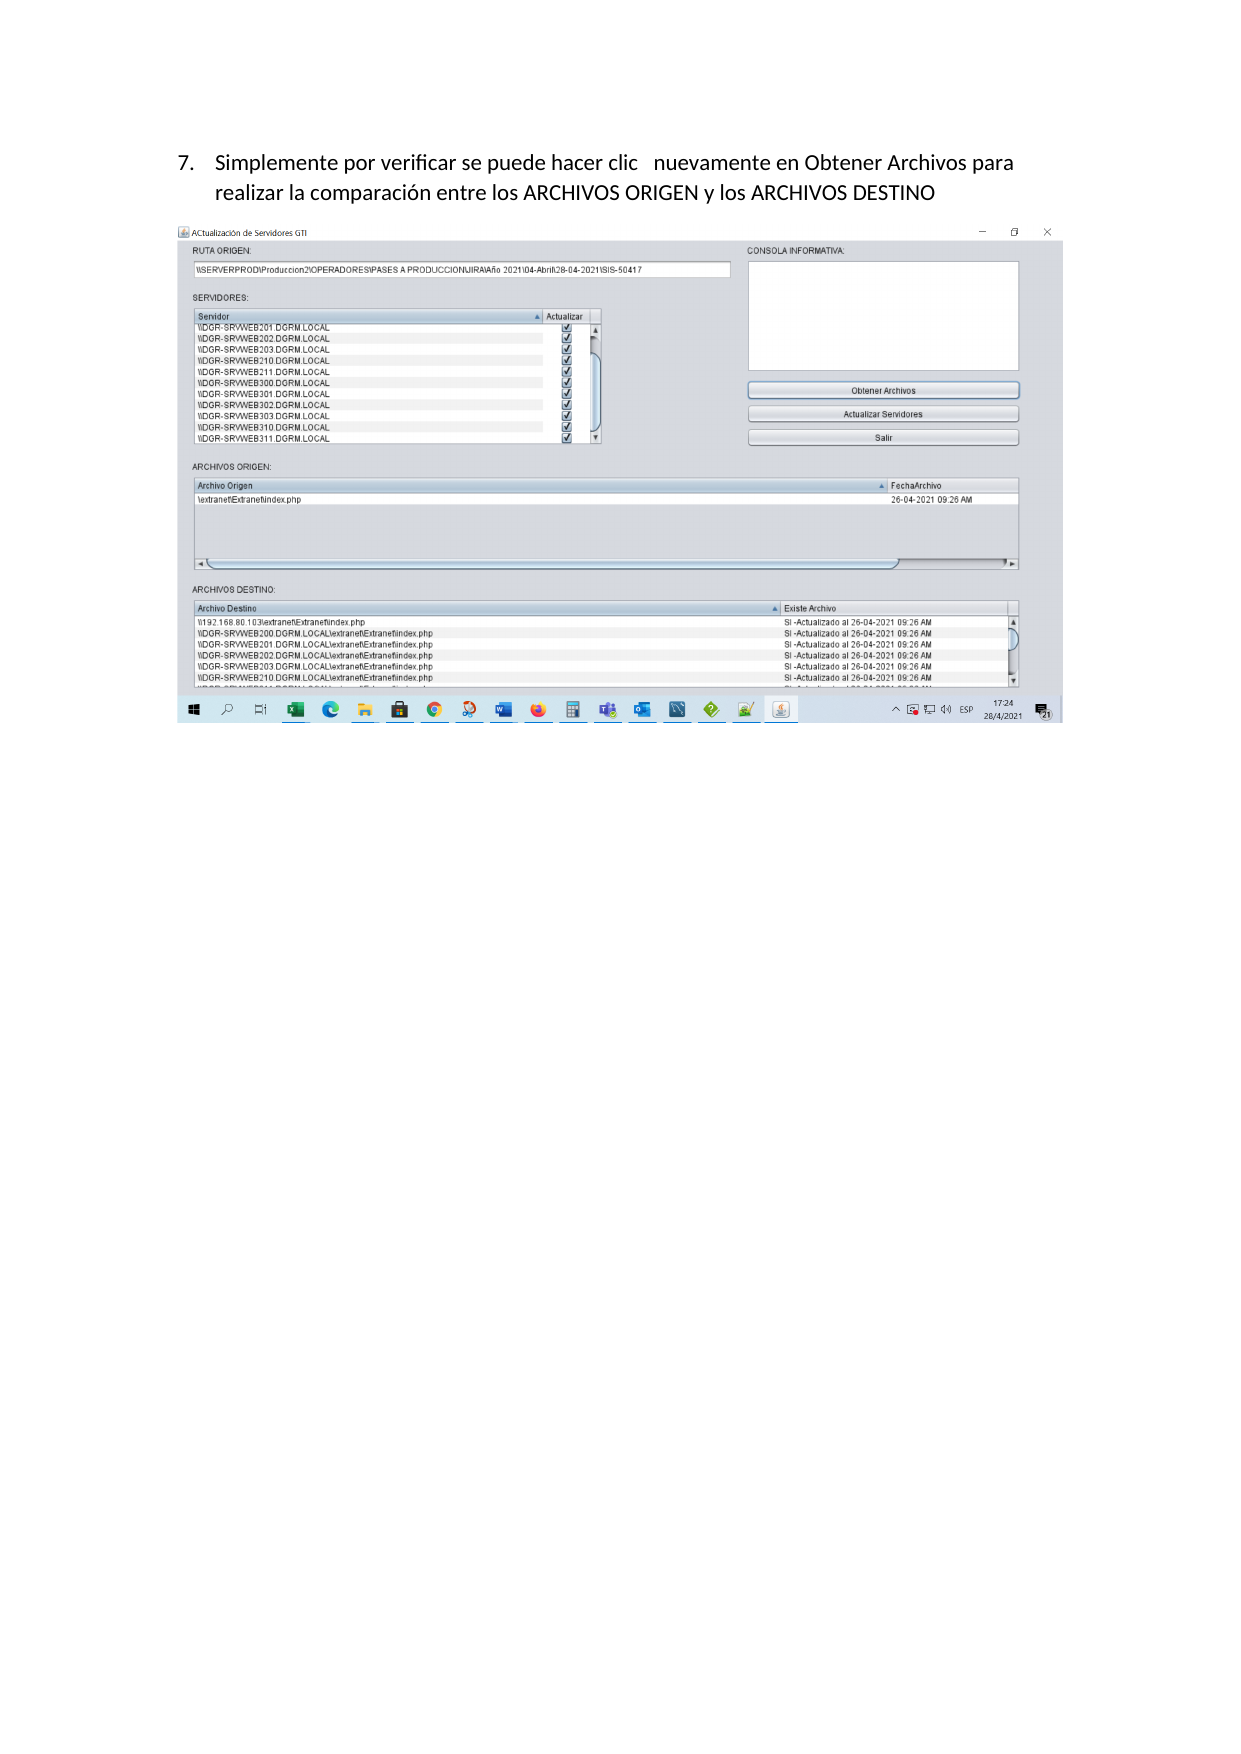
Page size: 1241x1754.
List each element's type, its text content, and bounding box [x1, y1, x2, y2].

list Simplemente por verificar se puede hacer clic nuevamente en Obtener Archivos para realizar la comparación entre los ARCHIVOS ORIGEN y los ARCHIVOS DESTINO [177, 148, 1063, 206]
picture [177, 224, 1063, 723]
